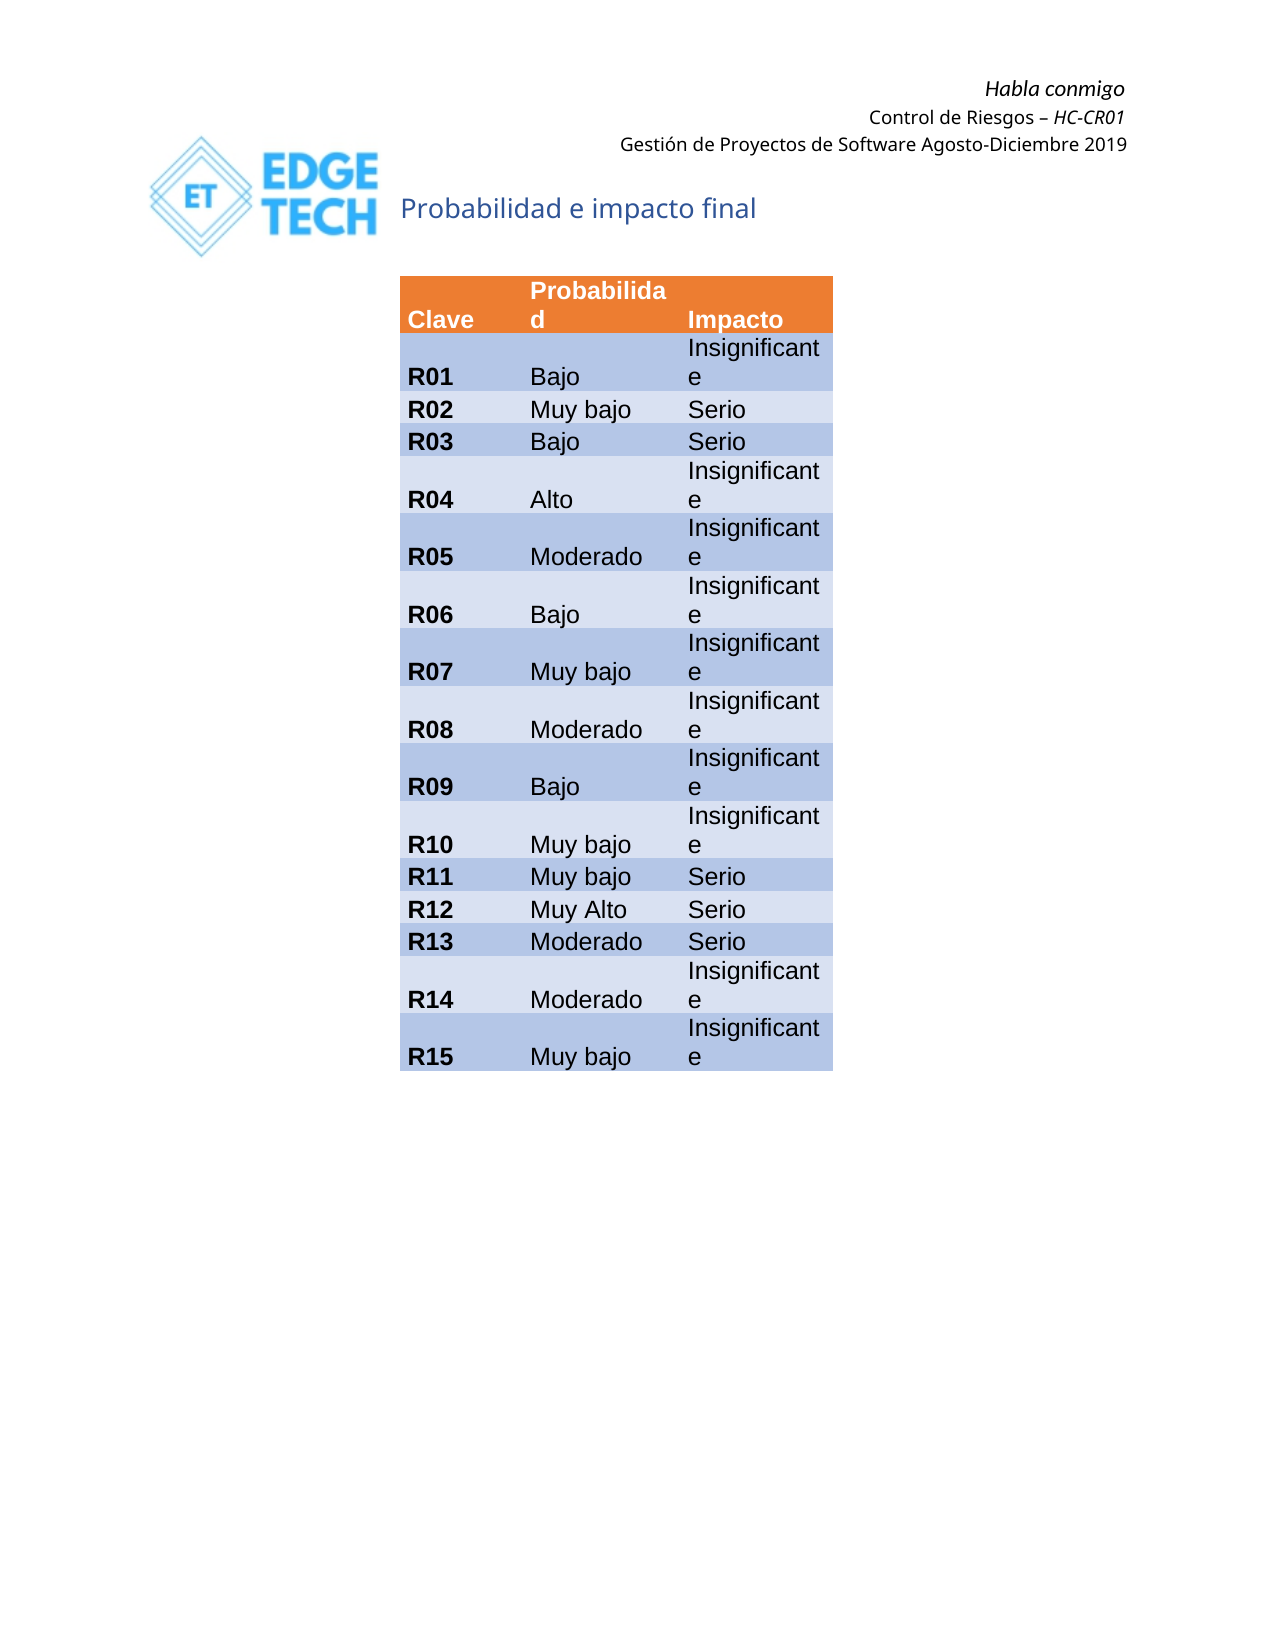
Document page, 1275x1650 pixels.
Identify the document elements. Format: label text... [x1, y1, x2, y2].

table_cell Serio [680, 858, 833, 891]
table_header Impacto [680, 276, 833, 333]
table_cell Moderado [523, 686, 680, 743]
table_cell Insignificante [680, 628, 833, 686]
table_cell Insignificante [680, 1013, 833, 1071]
table_cell Serio [680, 423, 833, 456]
table_cell R14 [400, 956, 523, 1013]
table_cell R06 [400, 571, 523, 628]
table_cell Insignificante [680, 801, 833, 858]
table_cell Bajo [523, 333, 680, 391]
table_cell R07 [400, 628, 523, 686]
table_cell R03 [400, 423, 523, 456]
table_cell Bajo [523, 423, 680, 456]
table_cell R02 [400, 391, 523, 423]
table_cell Muy bajo [523, 858, 680, 891]
table_cell Insignificante [680, 456, 833, 513]
table_cell Insignificante [680, 513, 833, 571]
table_cell Serio [680, 923, 833, 956]
table_cell Moderado [523, 956, 680, 1013]
table_cell Insignificante [680, 333, 833, 391]
table_cell Muy bajo [523, 391, 680, 423]
table_header Probabilidad [523, 276, 680, 333]
subtitle Probabilidad e impacto final [148, 189, 1127, 226]
table_cell R04 [400, 456, 523, 513]
table_cell R15 [400, 1013, 523, 1071]
table_cell Muy bajo [523, 1013, 680, 1071]
table_cell R12 [400, 891, 523, 923]
table_cell Serio [680, 891, 833, 923]
table_cell R13 [400, 923, 523, 956]
table_cell Bajo [523, 571, 680, 628]
table_cell Insignificante [680, 686, 833, 743]
table_cell Insignificante [680, 956, 833, 1013]
table_cell R05 [400, 513, 523, 571]
table_cell R09 [400, 743, 523, 801]
table_cell Bajo [523, 743, 680, 801]
picture [147, 132, 382, 263]
table_cell Serio [680, 391, 833, 423]
table_cell R11 [400, 858, 523, 891]
table_cell Muy bajo [523, 628, 680, 686]
table_cell Alto [523, 456, 680, 513]
table_cell R10 [400, 801, 523, 858]
table_cell Moderado [523, 923, 680, 956]
table_cell Muy Alto [523, 891, 680, 923]
table_cell Insignificante [680, 743, 833, 801]
table_cell R01 [400, 333, 523, 391]
table_cell Moderado [523, 513, 680, 571]
table_cell R08 [400, 686, 523, 743]
table_cell Insignificante [680, 571, 833, 628]
table_header Clave [400, 276, 523, 333]
table_cell Muy bajo [523, 801, 680, 858]
